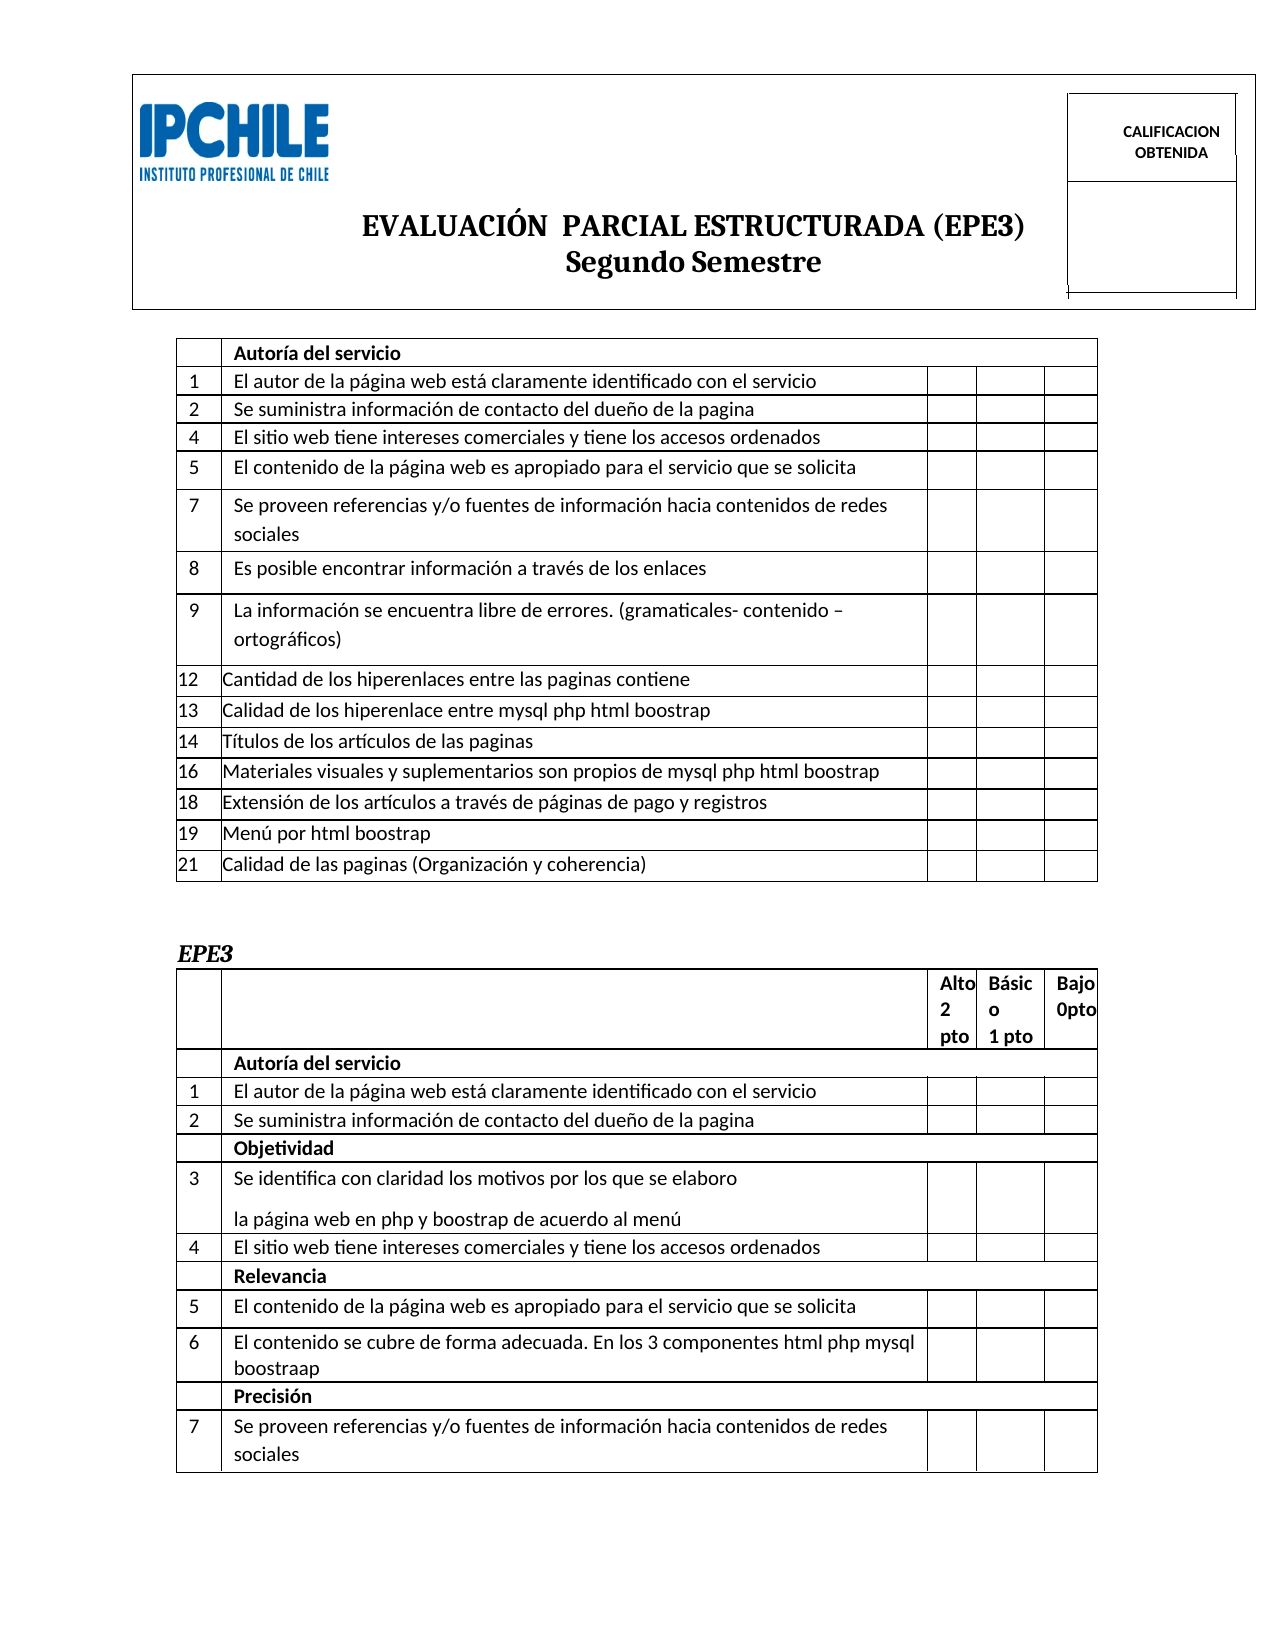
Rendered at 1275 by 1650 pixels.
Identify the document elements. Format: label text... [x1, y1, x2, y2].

table_cell [977, 697, 1044, 726]
table_cell [928, 490, 976, 551]
table_header [222, 970, 927, 1048]
table_cell [177, 1383, 221, 1409]
table_cell [1045, 666, 1097, 696]
table_cell Autoría del servicio [222, 1050, 1097, 1076]
table_cell 13 [177, 697, 221, 726]
table_cell 7 [177, 1411, 221, 1471]
table_cell [977, 1234, 1044, 1261]
table_cell 3 [177, 1163, 221, 1232]
table_cell [977, 728, 1044, 757]
table_cell [928, 759, 976, 788]
table_cell El autor de la página web está claramente identificado con el servicio [222, 1078, 927, 1105]
table_cell [1045, 821, 1097, 850]
table_cell [977, 452, 1044, 489]
table_cell [928, 697, 976, 726]
table_cell [928, 396, 976, 422]
table_cell [928, 666, 976, 696]
table_cell [1045, 1329, 1097, 1381]
table_cell [928, 552, 976, 593]
table_cell [928, 1291, 976, 1327]
table_cell [977, 851, 1044, 881]
table_cell El contenido se cubre de forma adecuada. En los 3 componentes html php mysql boostraap [222, 1329, 927, 1381]
table_cell [977, 1411, 1044, 1471]
table_cell 4 [177, 424, 221, 450]
table_cell [977, 595, 1044, 665]
table_cell 12 [177, 666, 221, 696]
table_cell [1045, 595, 1097, 665]
table_cell [177, 1135, 221, 1161]
table_cell [1045, 759, 1097, 788]
table_cell El sitio web tiene intereses comerciales y tiene los accesos ordenados [222, 424, 927, 450]
table_cell [977, 367, 1044, 394]
table_cell [1045, 1234, 1097, 1261]
table_cell 7 [177, 490, 221, 551]
picture [140, 102, 329, 181]
table_cell 14 [177, 728, 221, 757]
table_cell Calidad de las paginas (Organización y coherencia) [222, 851, 927, 881]
table_header Bajo 0pto [1045, 970, 1097, 1048]
table_cell [1045, 697, 1097, 726]
table_cell El contenido de la página web es apropiado para el servicio que se solicita [222, 1291, 927, 1327]
table_header Básico 1 pto [977, 970, 1044, 1048]
table_cell Materiales visuales y suplementarios son propios de mysql php html boostrap [222, 759, 927, 788]
table_cell [177, 339, 221, 366]
table_cell 5 [177, 452, 221, 489]
table_cell 1 [177, 367, 221, 394]
text EPE3 [177, 939, 1098, 968]
table_cell [928, 1078, 976, 1105]
table_cell [977, 1163, 1044, 1232]
table_cell Se suministra información de contacto del dueño de la pagina [222, 1106, 927, 1133]
table_cell 8 [177, 552, 221, 593]
table_cell El sitio web tiene intereses comerciales y tiene los accesos ordenados [222, 1234, 927, 1261]
table_cell Títulos de los artículos de las paginas [222, 728, 927, 757]
table_cell [928, 1163, 976, 1232]
table_cell [928, 1106, 976, 1133]
table_cell [1045, 367, 1097, 394]
table_cell [1045, 490, 1097, 551]
table_cell Es posible encontrar información a través de los enlaces [222, 552, 927, 593]
table_cell [977, 1106, 1044, 1133]
table_cell Se identifica con claridad los motivos por los que se elaboro la página web en php y boostrap de acuerdo al menú [222, 1163, 927, 1232]
table_cell [977, 790, 1044, 819]
table_cell Objetividad [222, 1135, 1097, 1161]
table_cell 1 [177, 1078, 221, 1105]
table_cell Se suministra información de contacto del dueño de la pagina [222, 396, 927, 422]
table_cell El contenido de la página web es apropiado para el servicio que se solicita [222, 452, 927, 489]
table_cell [928, 595, 976, 665]
table_cell [1045, 1163, 1097, 1232]
table_cell 19 [177, 821, 221, 850]
table_cell Cantidad de los hiperenlaces entre las paginas contiene [222, 666, 927, 696]
table_cell Menú por html boostrap [222, 821, 927, 850]
table_cell 16 [177, 759, 221, 788]
table_cell [928, 821, 976, 850]
table_cell Relevancia [222, 1262, 1097, 1289]
table_cell Autoría del servicio [222, 339, 1097, 366]
table_cell [1045, 851, 1097, 881]
table_cell [928, 728, 976, 757]
table_cell [928, 1234, 976, 1261]
table_cell 6 [177, 1329, 221, 1381]
table_cell [177, 1262, 221, 1289]
table_cell [977, 490, 1044, 551]
table_cell [928, 424, 976, 450]
table_cell [928, 851, 976, 881]
table_cell Extensión de los artículos a través de páginas de pago y registros [222, 790, 927, 819]
table_cell 18 [177, 790, 221, 819]
table_cell [977, 666, 1044, 696]
table_cell [1045, 1106, 1097, 1133]
table_cell [177, 1050, 221, 1076]
table_cell 4 [177, 1234, 221, 1261]
table_cell [977, 1078, 1044, 1105]
table_cell [1045, 1291, 1097, 1327]
table_cell [928, 1411, 976, 1471]
table_cell [1045, 1411, 1097, 1471]
table_cell [928, 790, 976, 819]
table_cell [977, 424, 1044, 450]
table_header [177, 970, 221, 1048]
table_cell [977, 759, 1044, 788]
table_cell Precisión [222, 1383, 1097, 1409]
table_cell [1045, 452, 1097, 489]
table_cell El autor de la página web está claramente identificado con el servicio [222, 367, 927, 394]
table_cell 2 [177, 396, 221, 422]
table_cell Se proveen referencias y/o fuentes de información hacia contenidos de redes sociales [222, 490, 927, 551]
table_cell Calidad de los hiperenlace entre mysql php html boostrap [222, 697, 927, 726]
table_cell [977, 1329, 1044, 1381]
table_cell Se proveen referencias y/o fuentes de información hacia contenidos de redes sociales [222, 1411, 927, 1471]
table_cell [928, 452, 976, 489]
table_cell [1045, 424, 1097, 450]
table_cell [1045, 728, 1097, 757]
table_cell [928, 1329, 976, 1381]
table_cell 5 [177, 1291, 221, 1327]
table_cell [977, 1291, 1044, 1327]
table_cell [1045, 790, 1097, 819]
table_cell 9 [177, 595, 221, 665]
table_header Alto 2 pto [928, 970, 976, 1048]
table_cell [1045, 1078, 1097, 1105]
table_cell [1045, 396, 1097, 422]
table_cell La información se encuentra libre de errores. (gramaticales- contenido – ortográficos) [222, 595, 927, 665]
table_cell [977, 396, 1044, 422]
table_cell [928, 367, 976, 394]
table_cell [977, 552, 1044, 593]
table_cell 2 [177, 1106, 221, 1133]
table_cell 21 [177, 851, 221, 881]
table_cell [977, 821, 1044, 850]
table_cell [1045, 552, 1097, 593]
